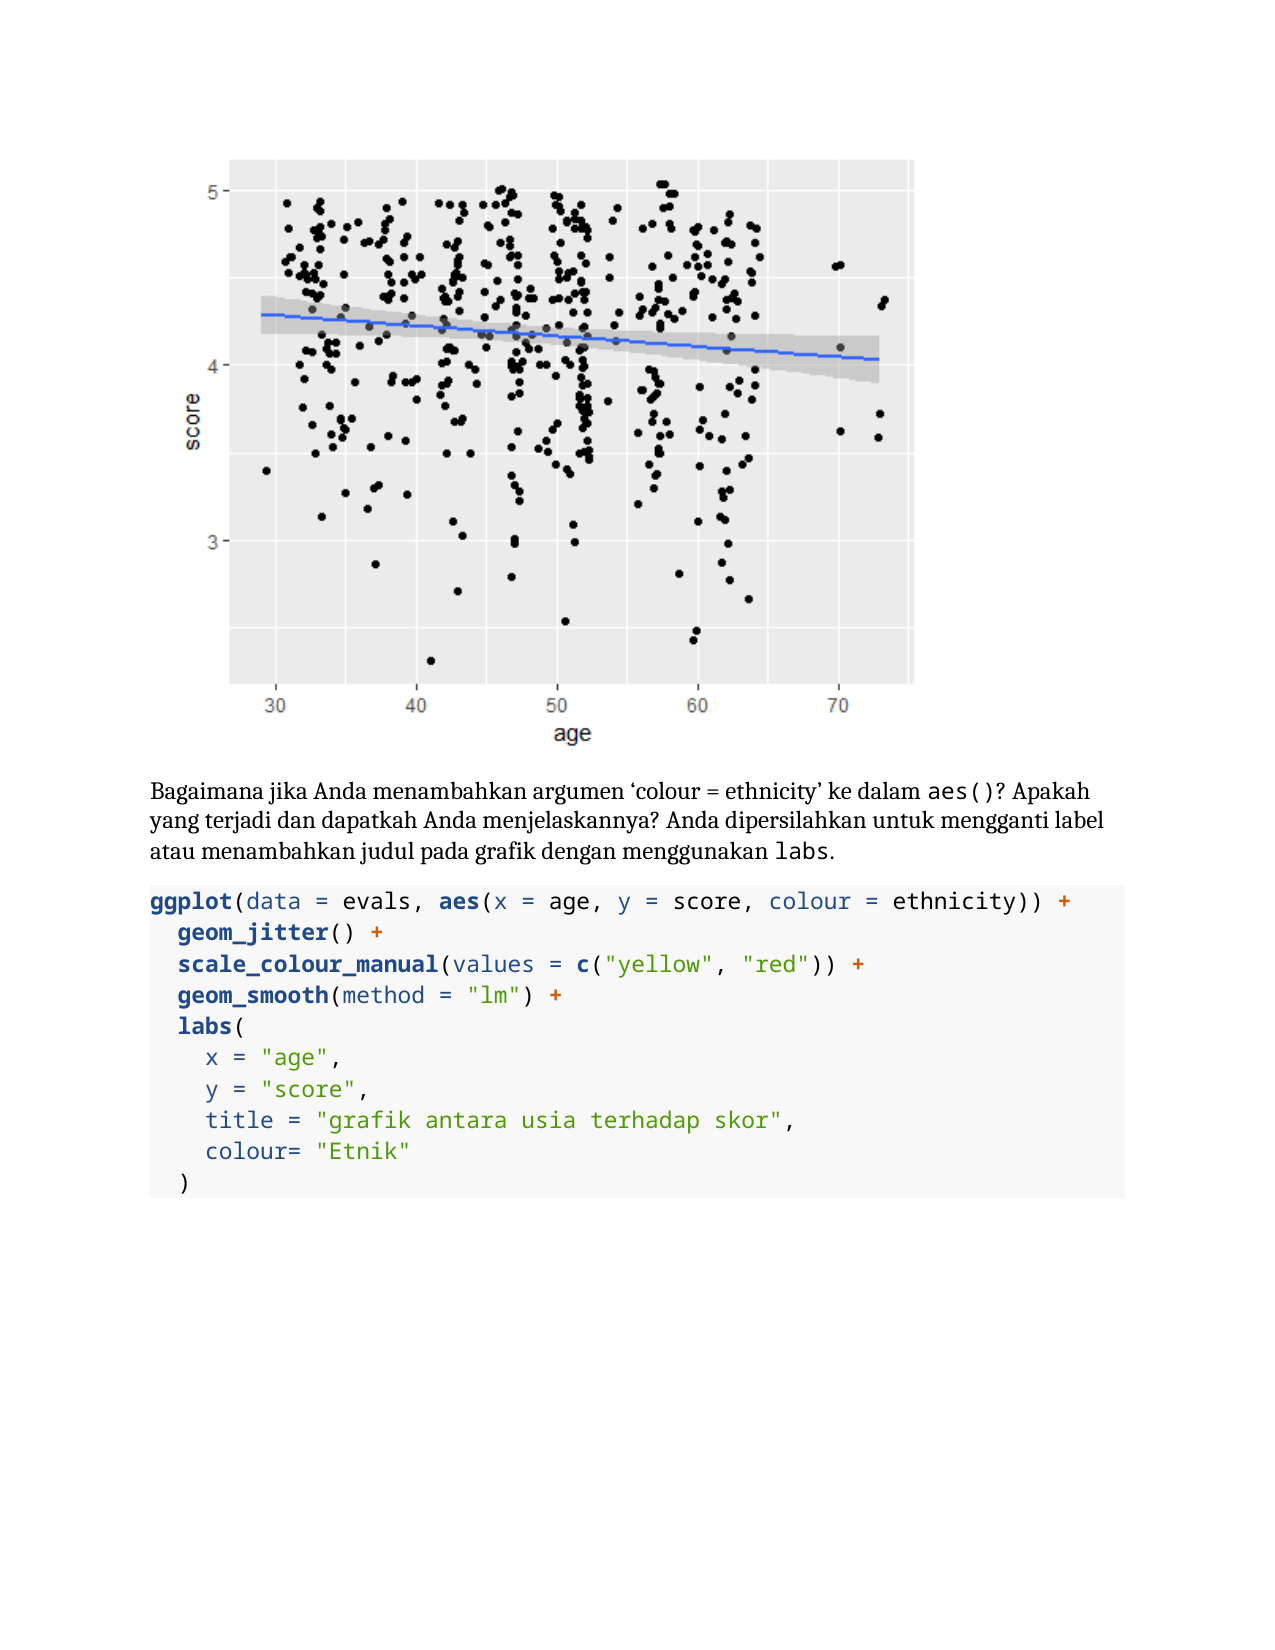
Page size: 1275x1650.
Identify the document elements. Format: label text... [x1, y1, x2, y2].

text ggplot(data = evals, aes(x = age, y = score, colour = ethnicity)) + geom_jitter() + scale_colour_manual(values = c("yellow", "red")) + geom_smooth(method = "lm") + labs( x = "age", y = "score", title = "grafik antara usia terhadap skor", colour= "Etnik" ) [191, 885, 1125, 1198]
picture [168, 150, 927, 757]
text Bagaimana jika Anda menambahkan argumen ‘colour = ethnicity’ ke dalam aes()? Apakah yang terjadi dan dapatkah Anda menjelaskannya? Anda dipersilahkan untuk mengganti label atau menambahkan judul pada grafik dengan menggunakan labs. [150, 775, 1125, 866]
